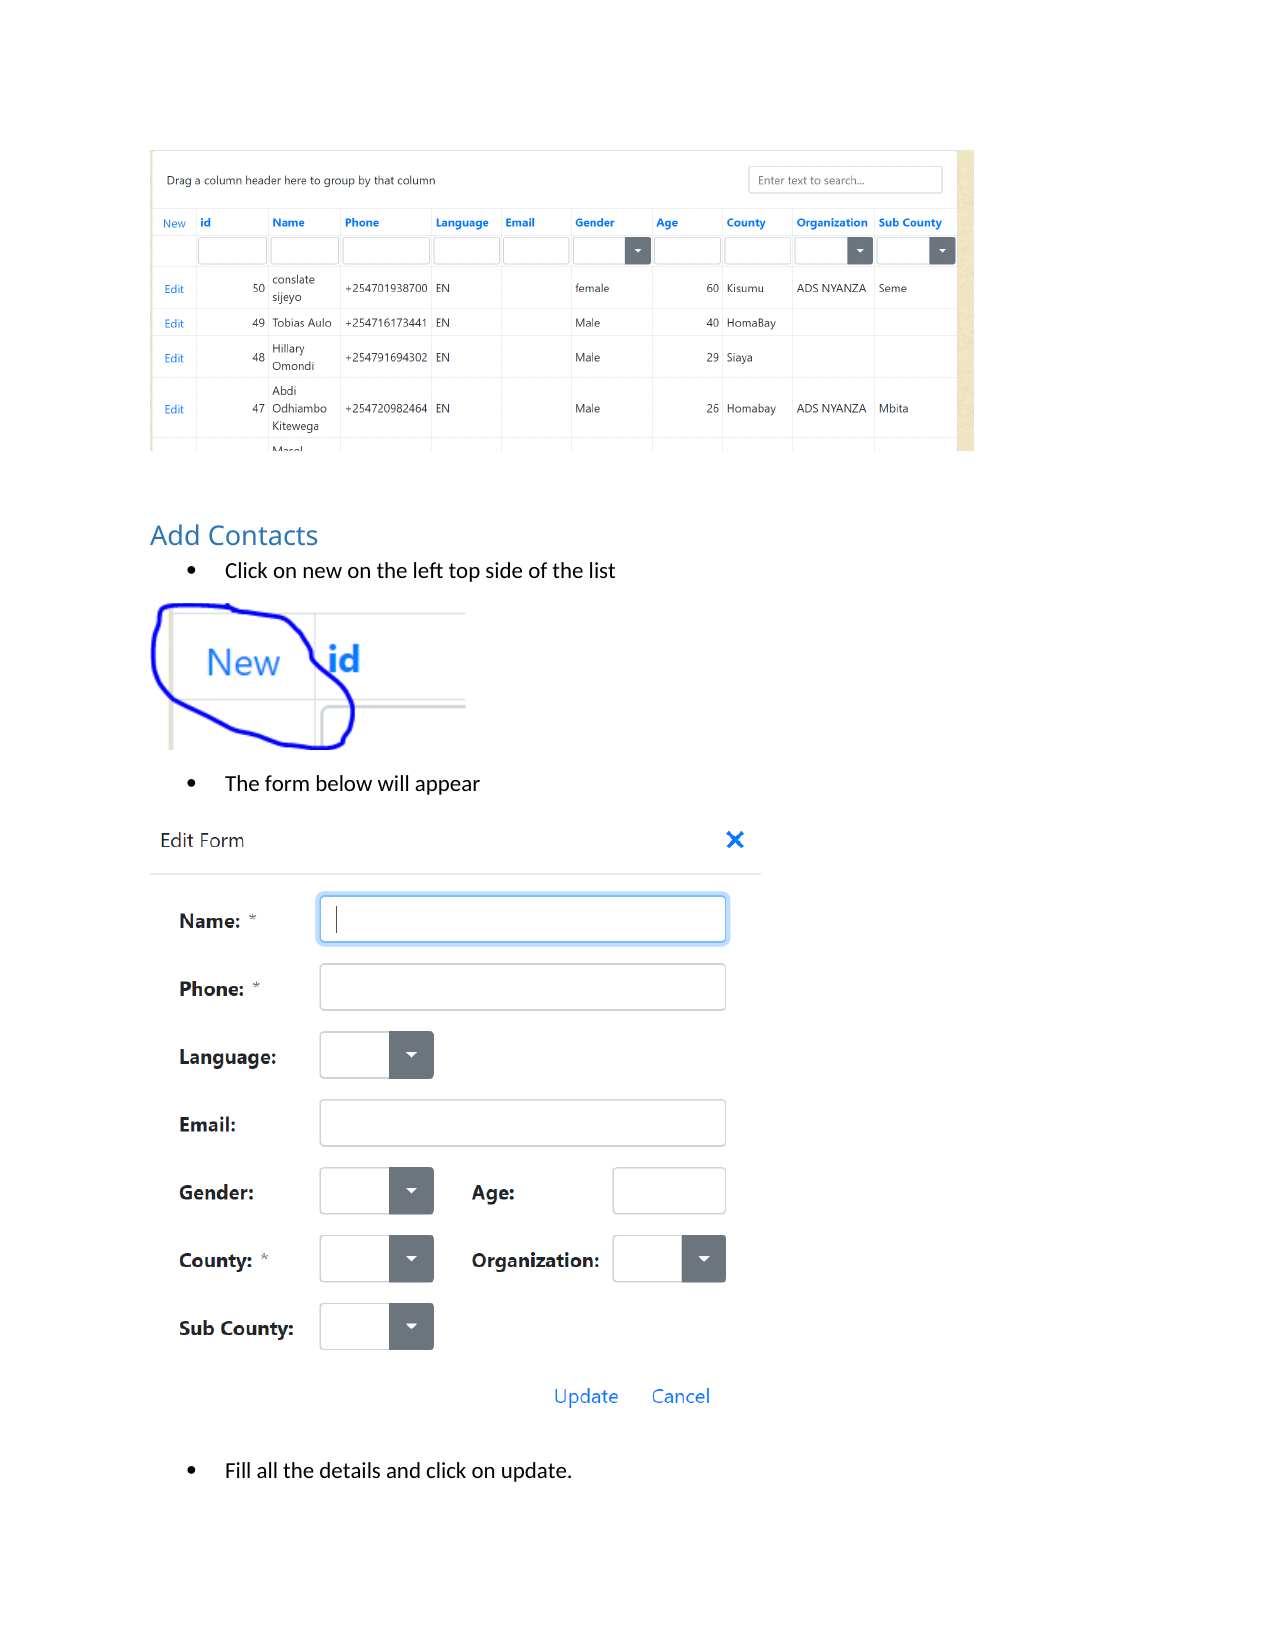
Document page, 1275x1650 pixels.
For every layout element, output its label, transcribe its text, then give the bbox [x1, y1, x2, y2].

list The form below will appear [187, 769, 1125, 797]
list Fill all the details and click on update. [187, 1456, 1125, 1484]
picture [150, 603, 466, 750]
subtitle Add Contacts [150, 516, 1125, 553]
picture [150, 815, 761, 1438]
picture [150, 150, 974, 451]
list Click on new on the left top side of the list [187, 556, 1125, 584]
